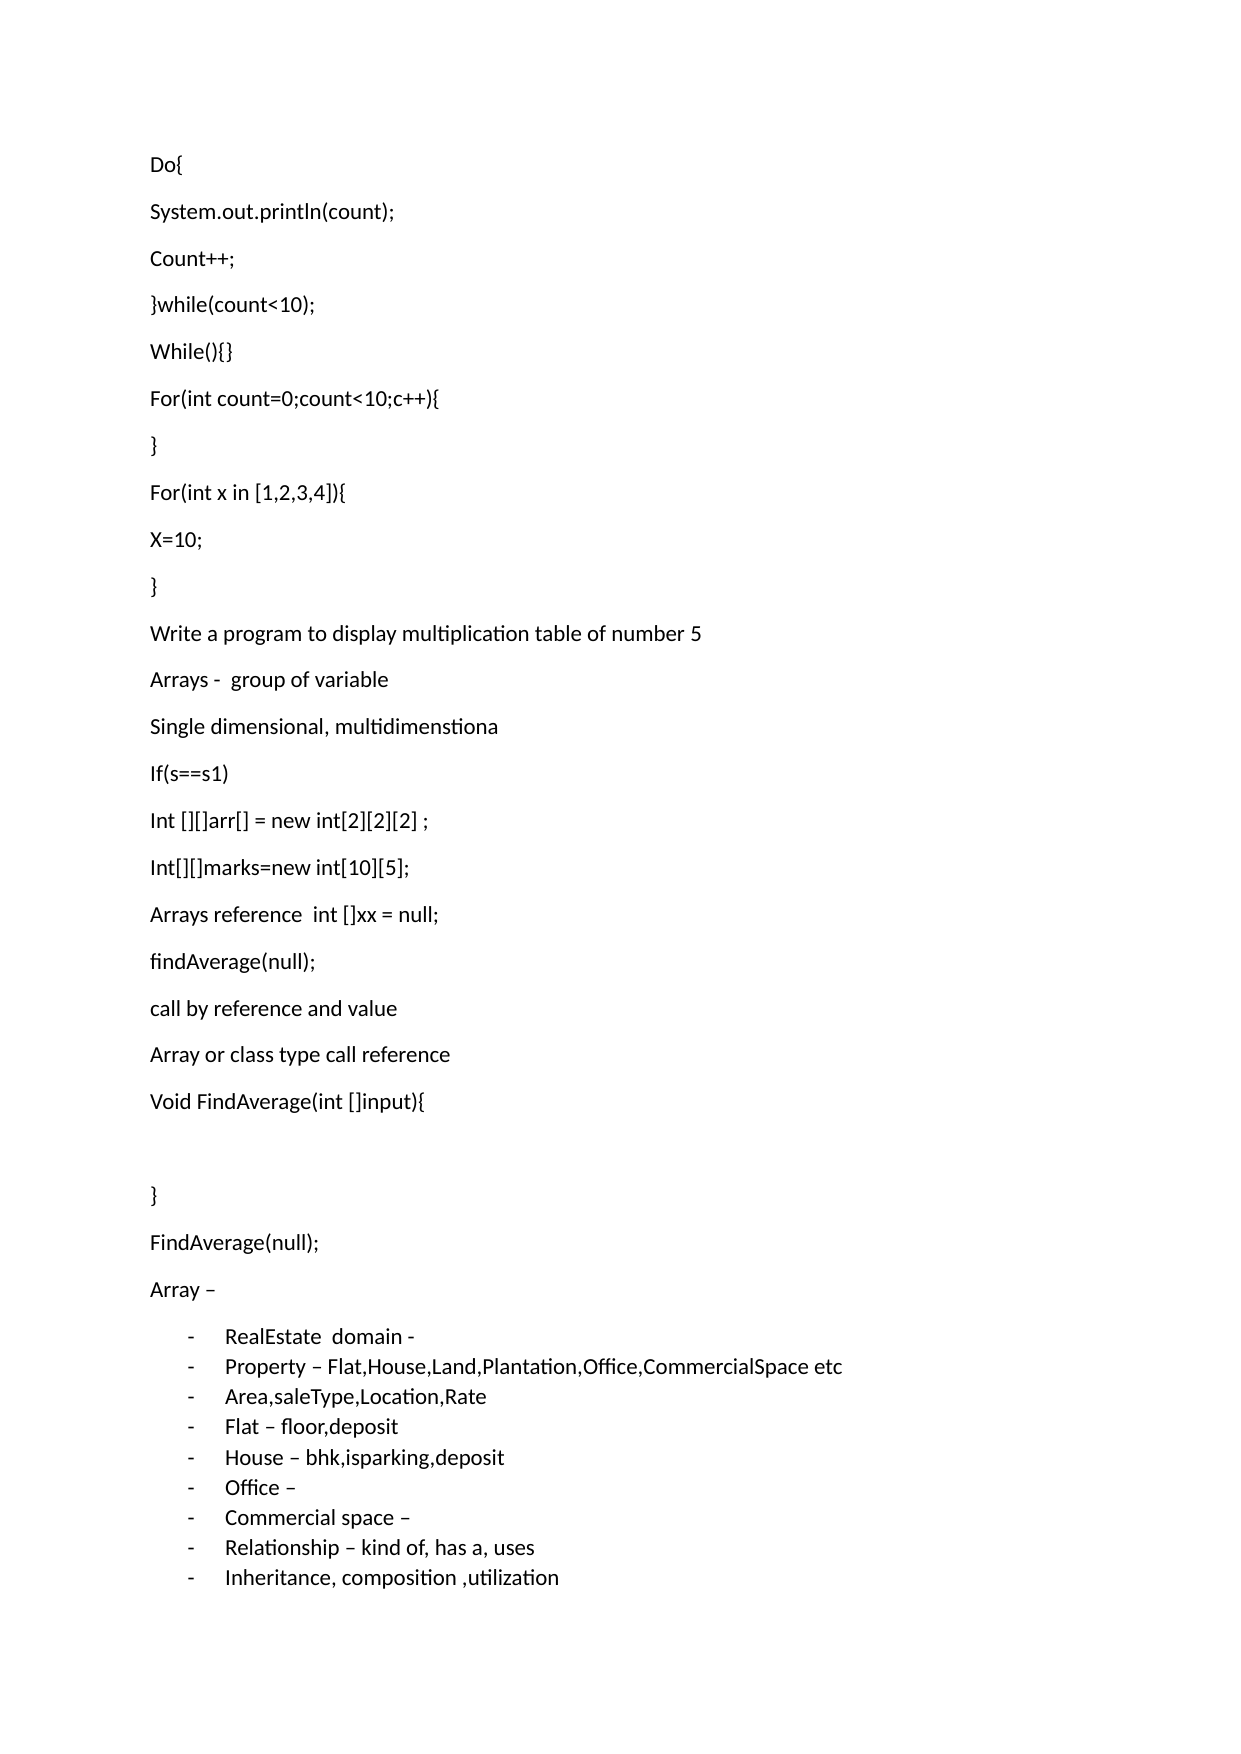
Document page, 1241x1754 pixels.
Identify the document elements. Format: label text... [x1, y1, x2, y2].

list Property – Flat,House,Land,Plantation,Office,CommercialSpace etc [187, 1352, 1090, 1380]
text Void FindAverage(int []input){ [150, 1087, 1090, 1116]
text For(int x in [1,2,3,4]){ [150, 478, 1090, 506]
text } [150, 1181, 1090, 1209]
text }while(count<10); [150, 291, 1090, 319]
text FindAverage(null); [150, 1228, 1090, 1256]
list Office – [187, 1473, 1090, 1501]
text Int [][]arr[] = new int[2][2][2] ; [150, 806, 1090, 834]
text } [150, 431, 1090, 459]
list Flat – floor,deposit [187, 1412, 1090, 1441]
text findAverage(null); [150, 947, 1090, 975]
text X=10; [150, 525, 1090, 553]
list Relationship – kind of, has a, uses [187, 1533, 1090, 1561]
text Do{ [150, 150, 1090, 178]
text Arrays reference int []xx = null; [150, 900, 1090, 928]
list RealEstate domain - [187, 1322, 1090, 1350]
list House – bhk,isparking,deposit [187, 1443, 1090, 1471]
list Inheritance, composition ,utilization [187, 1563, 1090, 1592]
list Commercial space – [187, 1503, 1090, 1531]
text Single dimensional, multidimenstiona [150, 712, 1090, 741]
text Arrays - group of variable [150, 666, 1090, 694]
list Area,saleType,Location,Rate [187, 1382, 1090, 1410]
text If(s==s1) [150, 759, 1090, 787]
text While(){} [150, 337, 1090, 366]
text Array – [150, 1275, 1090, 1303]
text System.out.println(count); [150, 197, 1090, 225]
text For(int count=0;count<10;c++){ [150, 384, 1090, 412]
text call by reference and value [150, 994, 1090, 1022]
text Array or class type call reference [150, 1041, 1090, 1069]
text Count++; [150, 244, 1090, 272]
text } [150, 572, 1090, 600]
text Int[][]marks=new int[10][5]; [150, 853, 1090, 881]
text Write a program to display multiplication table of number 5 [150, 619, 1090, 647]
